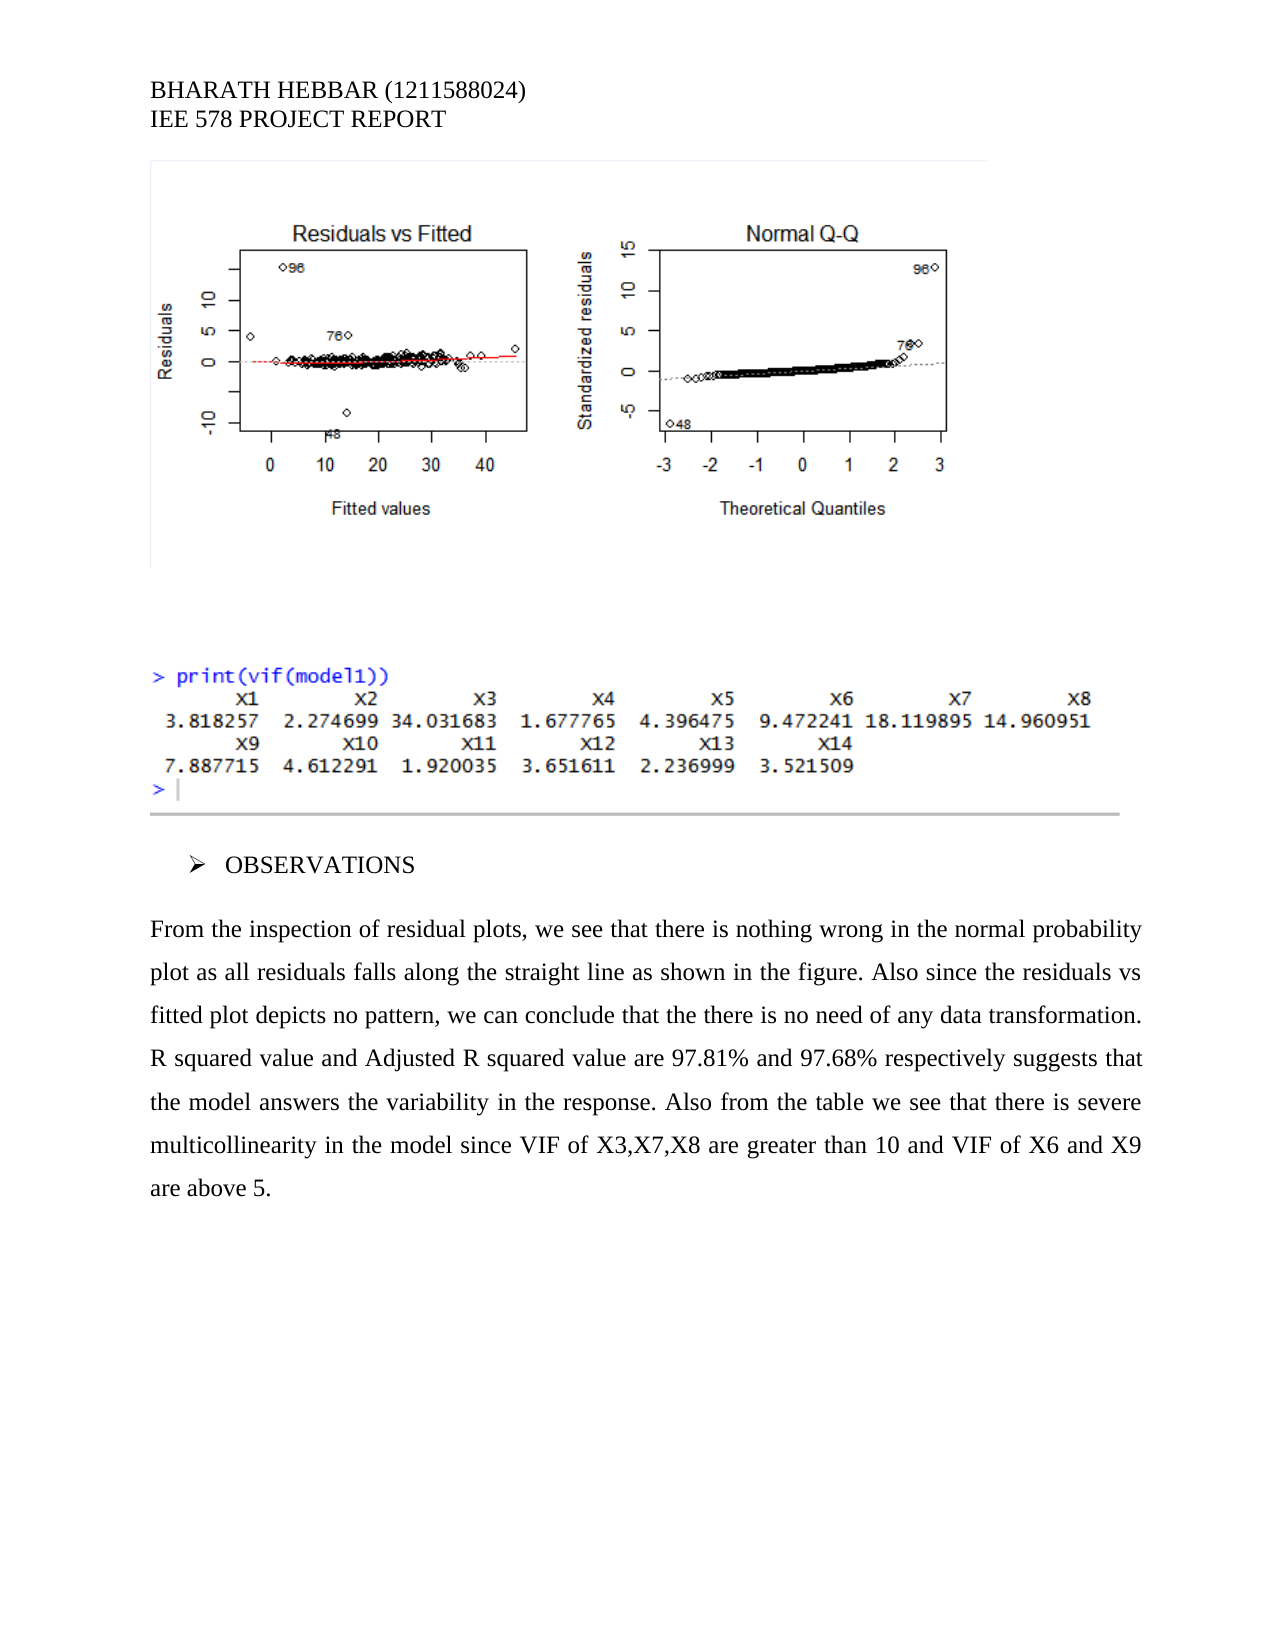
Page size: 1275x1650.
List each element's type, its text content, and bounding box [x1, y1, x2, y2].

picture [150, 665, 1120, 816]
picture [150, 160, 988, 568]
text From the inspection of residual plots, we see that there is nothing wrong in the normal probability plot as all residuals falls along the straight line as shown in the figure. Also since the residuals vs fitted plot depicts no pattern, we can conclude that the there is no need of any data transformation. R squared value and Adjusted R squared value are 97.81% and 97.68% respectively suggests that the model answers the variability in the response. Also from the table we see that there is severe multicollinearity in the model since VIF of X3,X7,X8 are greater than 10 and VIF of X6 and X9 are above 5. [150, 914, 1144, 1202]
list OBSERVATIONS [187, 850, 1144, 879]
